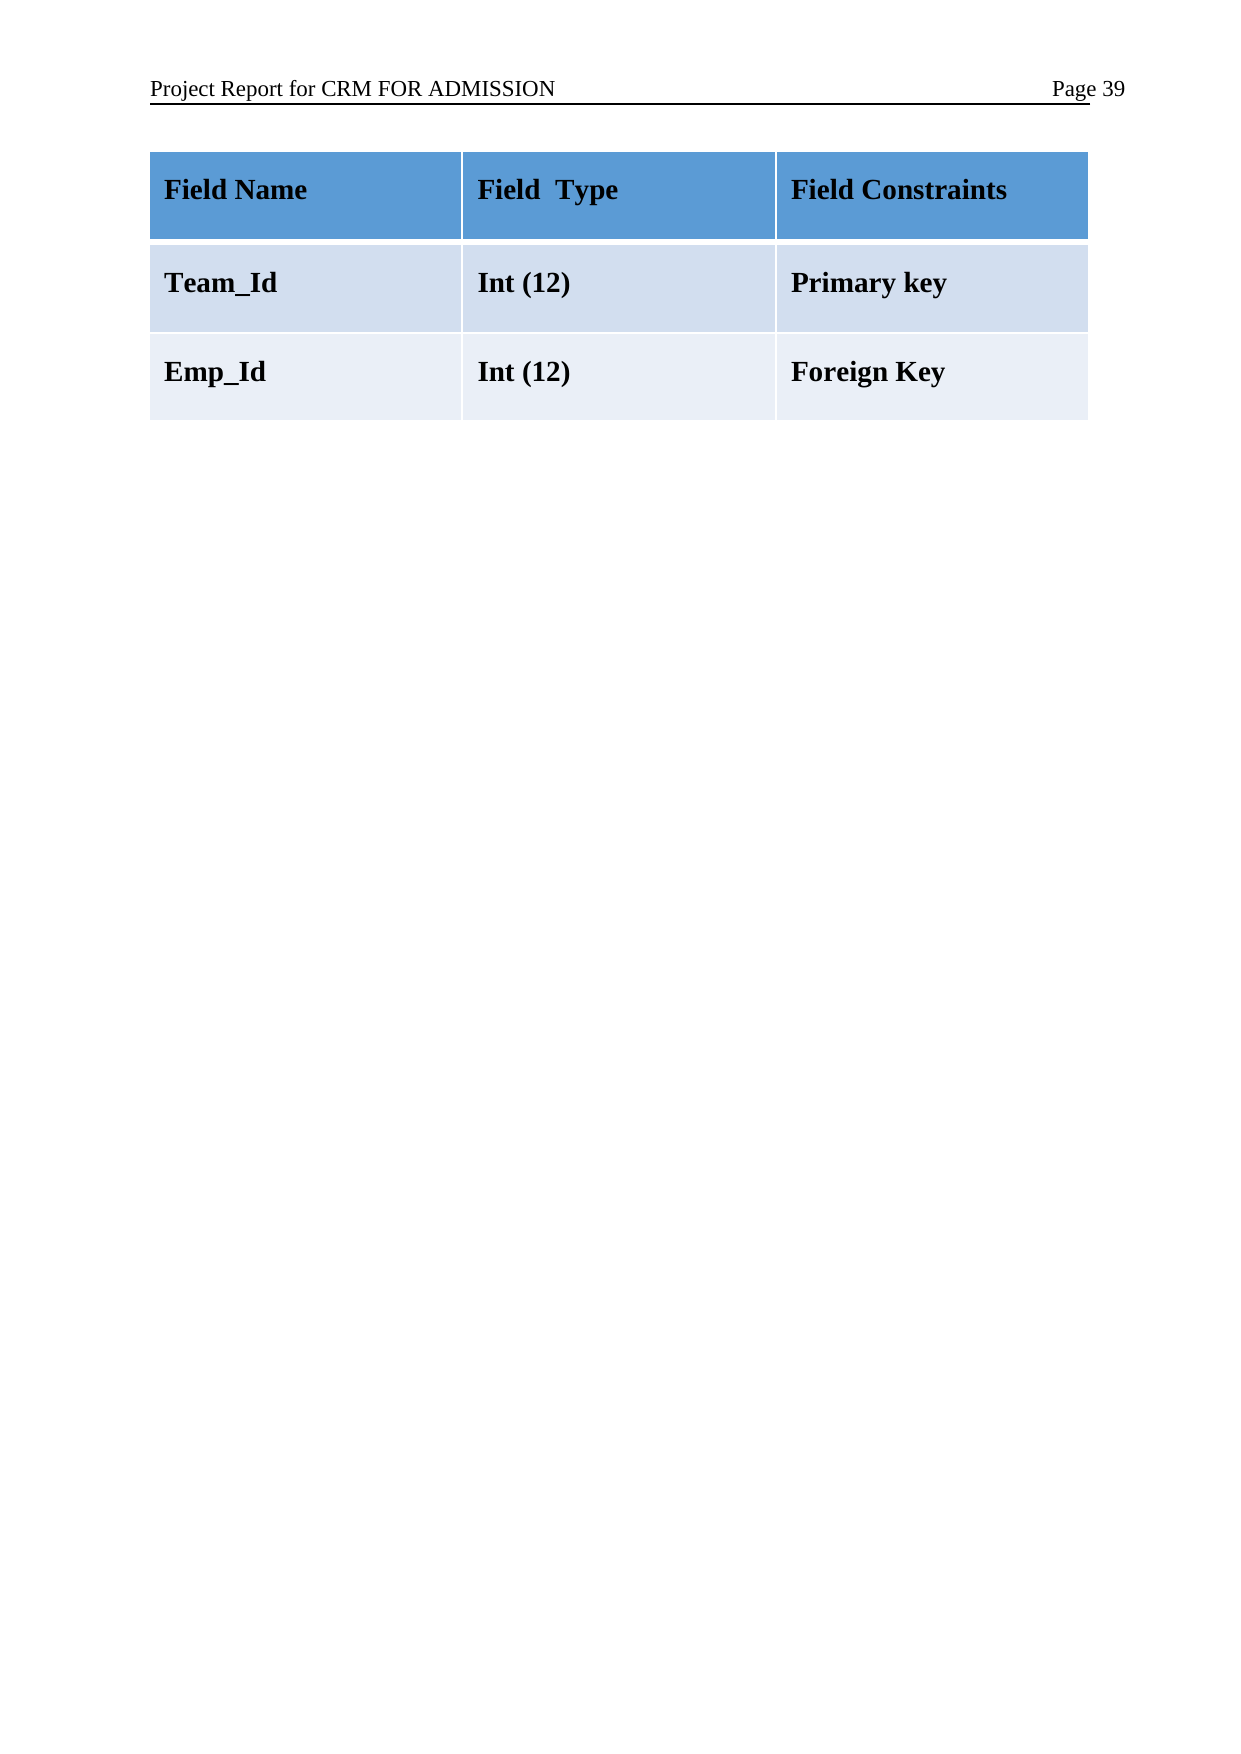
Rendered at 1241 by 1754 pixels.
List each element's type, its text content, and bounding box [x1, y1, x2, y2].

table_cell Int (12) [463, 334, 775, 420]
table_cell Emp_Id [150, 334, 461, 420]
table_header Field Name [150, 152, 461, 239]
table_cell Int (12) [463, 245, 775, 332]
table_header Field Type [463, 152, 775, 239]
table_cell Foreign Key [777, 334, 1088, 420]
table_cell Primary key [777, 245, 1088, 332]
table_cell Team_Id [150, 245, 461, 332]
table_header Field Constraints [777, 152, 1088, 239]
